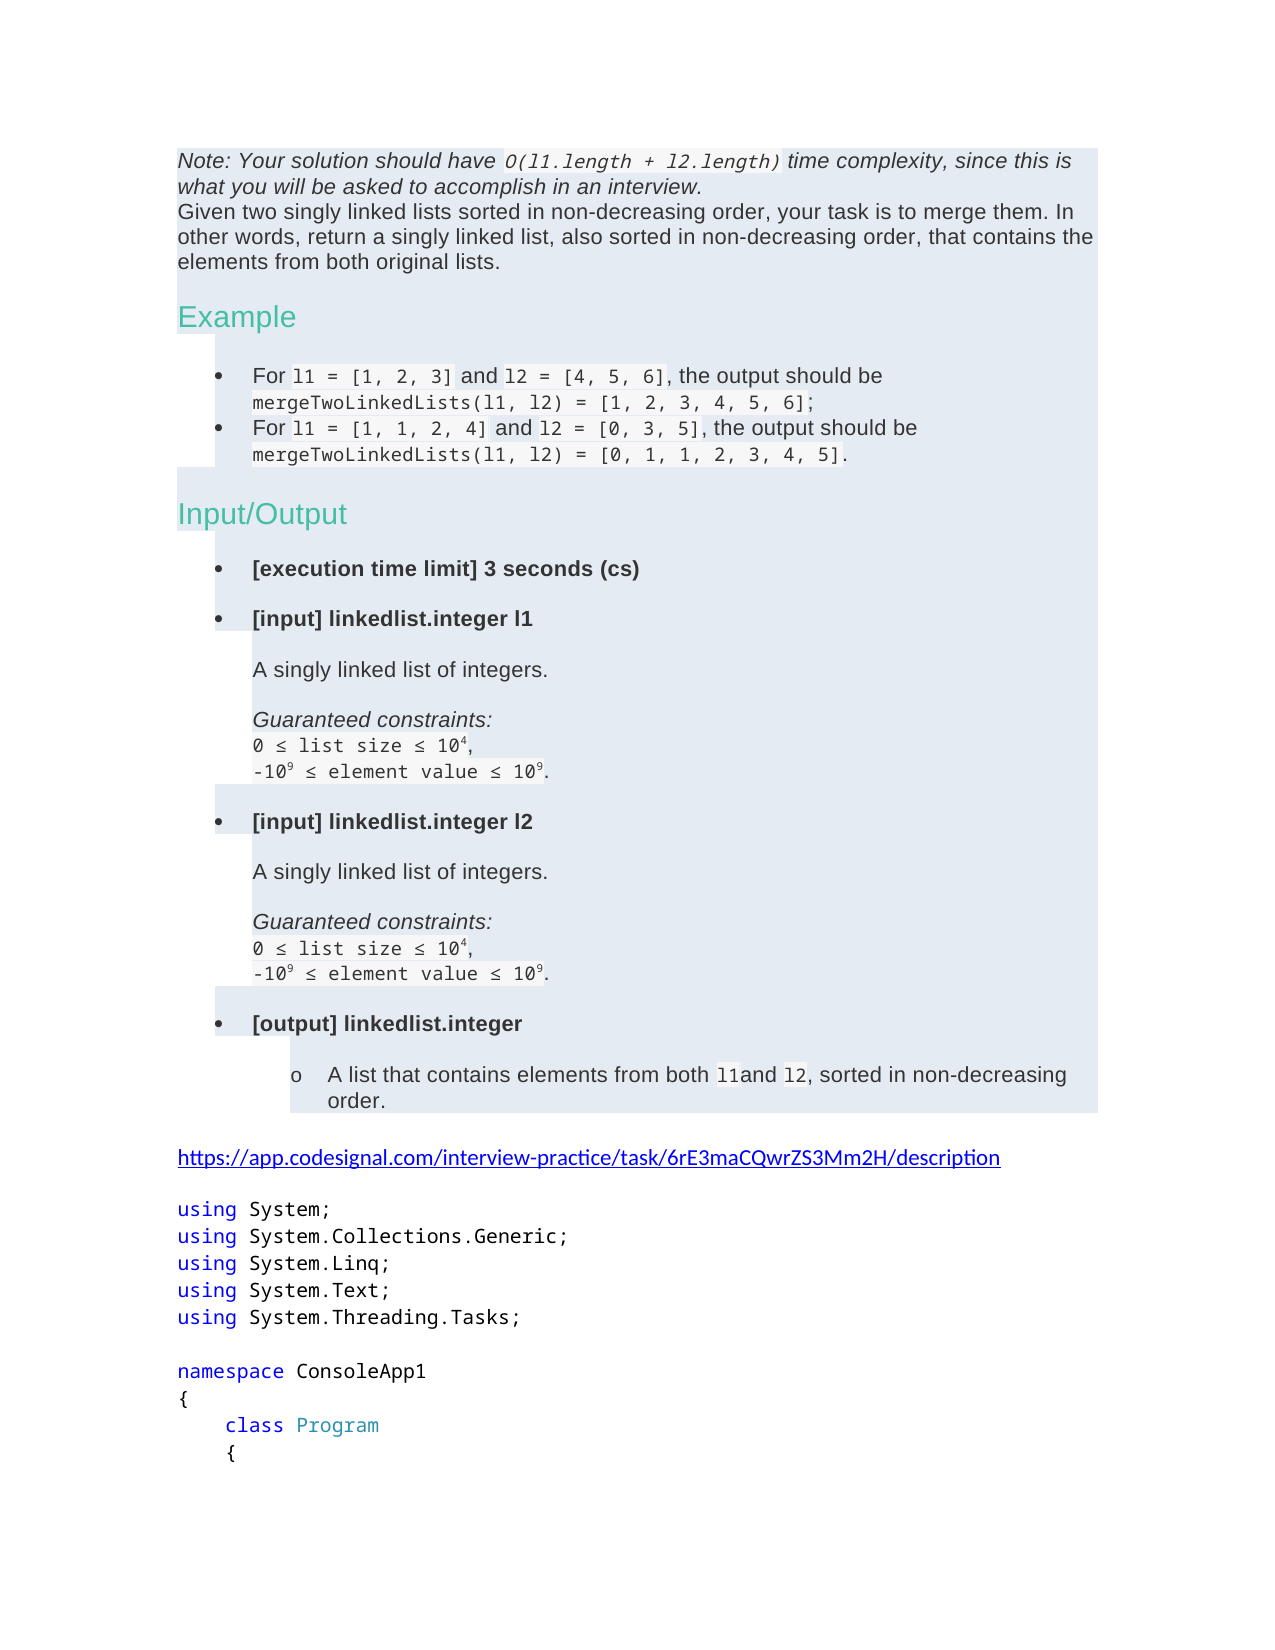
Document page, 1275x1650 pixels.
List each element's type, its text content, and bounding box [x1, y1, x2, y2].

text using System.Threading.Tasks; [177, 1303, 1098, 1331]
list For l1 = [1, 1, 2, 4] and l2 = [0, 3, 5], the output should be mergeTwoLinkedLists(l1, l2) = [0, 1, 1, 2, 3, 4, 5]. [215, 415, 1098, 467]
text using System.Collections.Generic; [177, 1223, 1098, 1249]
text { [177, 1438, 1098, 1465]
text using System.Linq; [177, 1249, 1098, 1277]
text Input/Output [177, 496, 1098, 531]
list For l1 = [1, 2, 3] and l2 = [4, 5, 6], the output should be mergeTwoLinkedLists(l1, l2) = [1, 2, 3, 4, 5, 6]; [215, 363, 1098, 415]
text Guaranteed constraints: 0 ≤ list size ≤ 104, -109 ≤ element value ≤ 109. [252, 707, 1098, 784]
list A list that contains elements from both l1and l2, sorted in non-decreasing order. [290, 1061, 1098, 1113]
text A singly linked list of integers. [252, 656, 1098, 682]
text https://app.codesignal.com/interview-practice/task/6rE3maCQwrZS3Mm2H/description [177, 1143, 1098, 1171]
text namespace ConsoleApp1 [177, 1357, 1098, 1384]
text A singly linked list of integers. [252, 859, 1098, 884]
list [input] linkedlist.integer l1 [215, 606, 1098, 631]
text Example [177, 299, 1098, 334]
text class Program [177, 1411, 1098, 1438]
text using System; [177, 1196, 1098, 1223]
list [input] linkedlist.integer l2 [215, 809, 1098, 834]
list [execution time limit] 3 seconds (cs) [215, 556, 1098, 581]
text Note: Your solution should have O(l1.length + l2.length) time complexity, since this is what you will be asked to accomplish in an interview. [177, 148, 1098, 199]
text { [177, 1384, 1098, 1411]
text Given two singly linked lists sorted in non-decreasing order, your task is to merge them. In other words, return a singly linked list, also sorted in non-decreasing order, that contains the elements from both original lists. [177, 199, 1098, 274]
text using System.Text; [177, 1277, 1098, 1303]
text Guaranteed constraints: 0 ≤ list size ≤ 104, -109 ≤ element value ≤ 109. [252, 909, 1098, 986]
list [output] linkedlist.integer [215, 1011, 1098, 1036]
